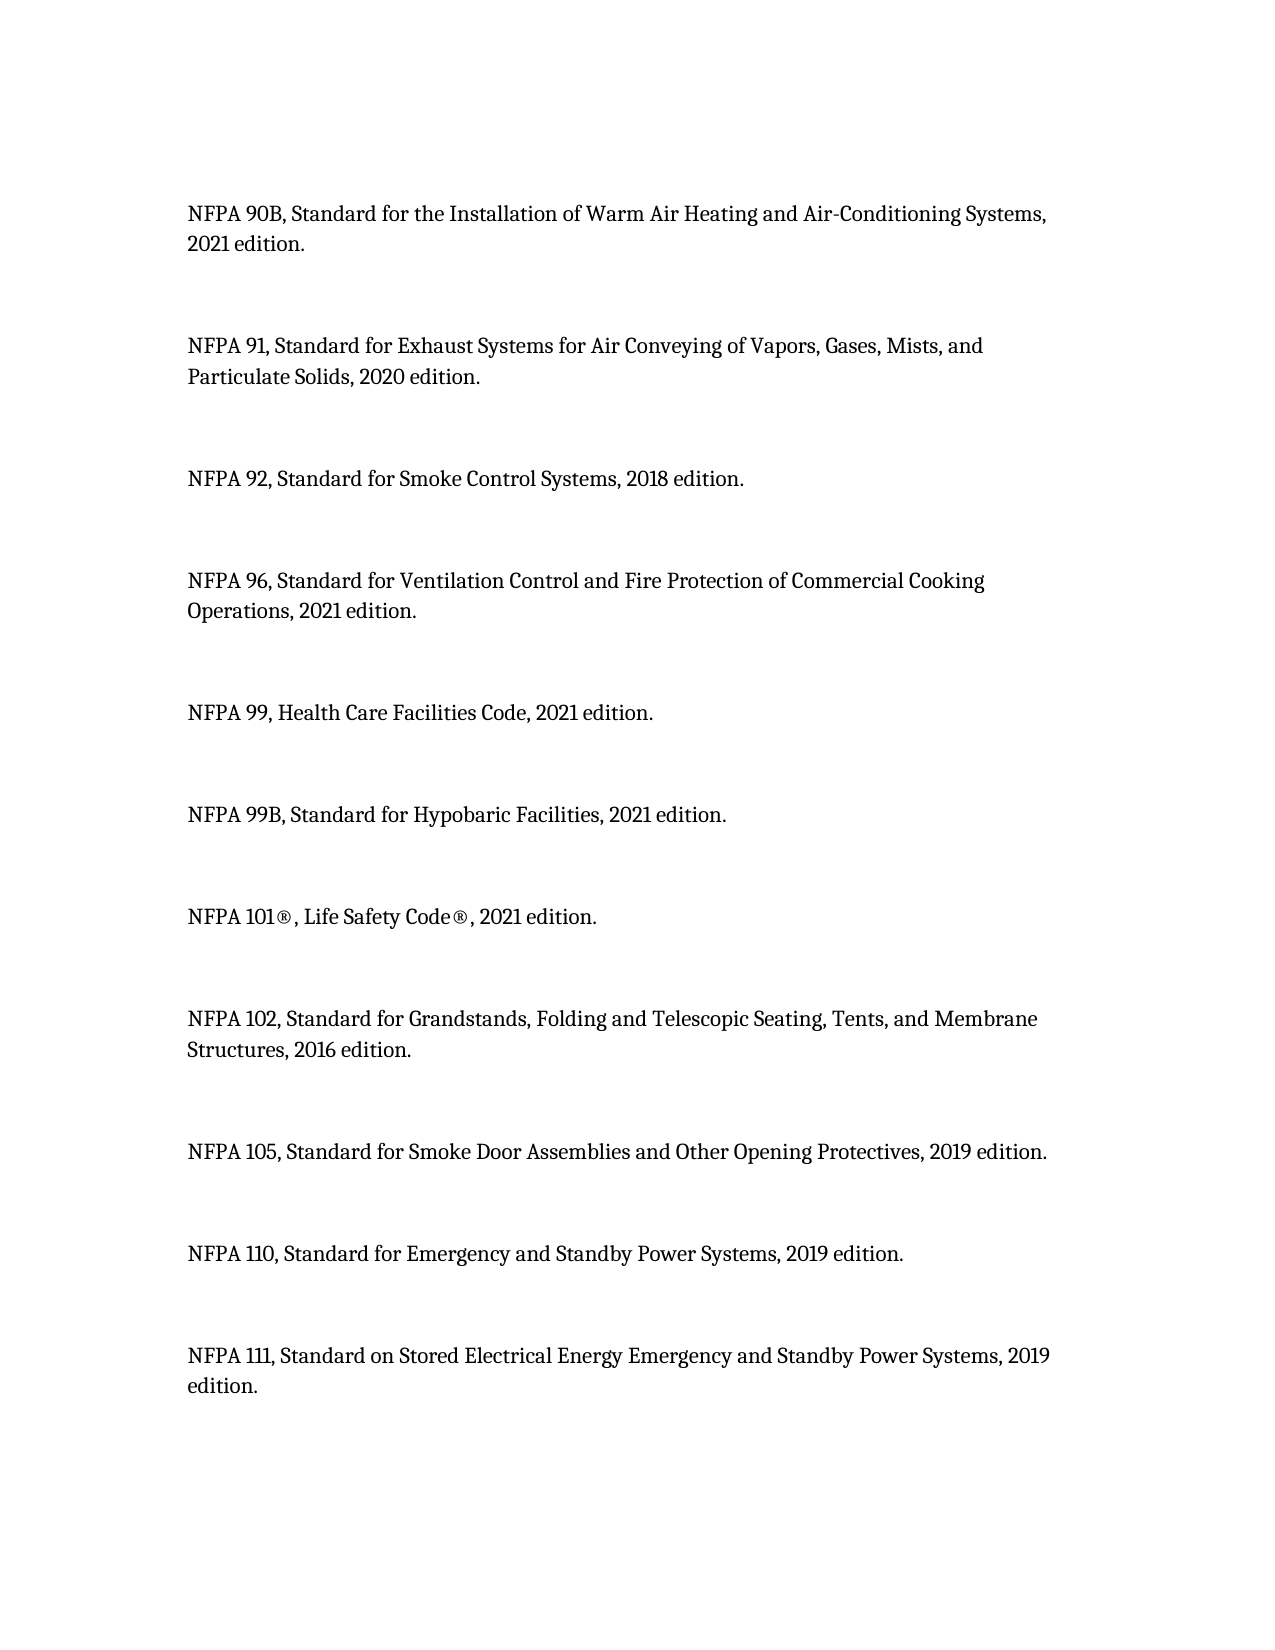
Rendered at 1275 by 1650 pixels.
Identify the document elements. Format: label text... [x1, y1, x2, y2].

text NFPA 99B, Standard for Hypobaric Facilities, 2021 edition. [187, 802, 1087, 828]
text NFPA 90B, Standard for the Installation of Warm Air Heating and Air-Conditioning Systems, 2021 edition. [187, 201, 1087, 258]
text NFPA 110, Standard for Emergency and Standby Power Systems, 2019 edition. [187, 1241, 1087, 1267]
text NFPA 92, Standard for Smoke Control Systems, 2018 edition. [187, 466, 1087, 492]
text NFPA 96, Standard for Ventilation Control and Fire Protection of Commercial Cooking Operations, 2021 edition. [187, 568, 1087, 624]
text NFPA 105, Standard for Smoke Door Assemblies and Other Opening Protectives, 2019 edition. [187, 1138, 1087, 1165]
text NFPA 99, Health Care Facilities Code, 2021 edition. [187, 700, 1087, 726]
text NFPA 102, Standard for Grandstands, Folding and Telescopic Seating, Tents, and Membrane Structures, 2016 edition. [187, 1006, 1087, 1063]
text NFPA 101®, Life Safety Code®, 2021 edition. [187, 904, 1087, 931]
text NFPA 91, Standard for Exhaust Systems for Air Conveying of Vapors, Gases, Mists, and Particulate Solids, 2020 edition. [187, 333, 1087, 390]
text NFPA 111, Standard on Stored Electrical Energy Emergency and Standby Power Systems, 2019 edition. [187, 1343, 1087, 1399]
